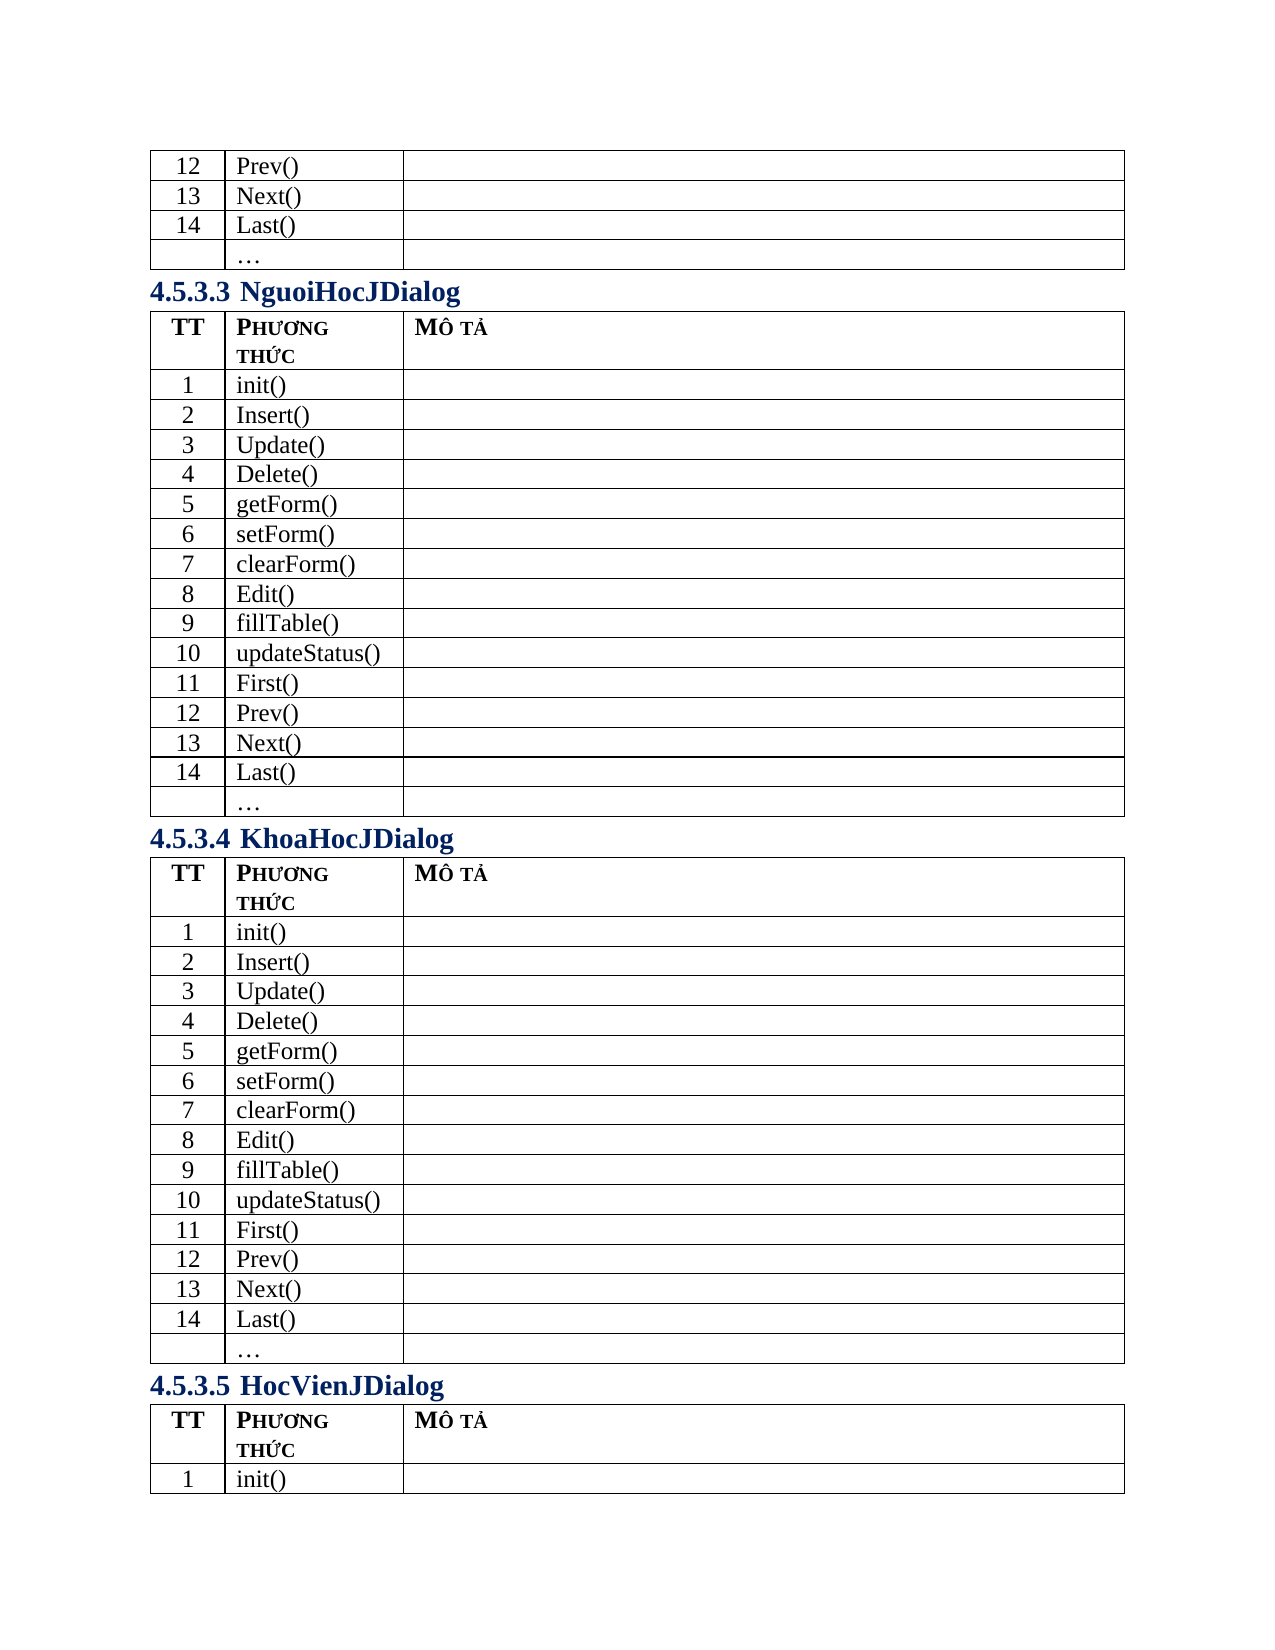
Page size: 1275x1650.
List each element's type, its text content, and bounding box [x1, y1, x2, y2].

table_cell [404, 698, 1124, 727]
table_cell 1 [151, 1464, 224, 1492]
table_cell 3 [151, 976, 224, 1005]
table_cell [404, 1066, 1124, 1094]
table_cell Prev() [226, 698, 403, 727]
table_cell [404, 181, 1124, 209]
table_cell Last() [226, 758, 403, 786]
table_header Phương thức [226, 312, 403, 369]
table_cell 14 [151, 1304, 224, 1333]
table_cell [404, 430, 1124, 458]
table_cell Next() [226, 1274, 403, 1303]
table_cell Edit() [226, 579, 403, 607]
table_cell [404, 1215, 1124, 1243]
table_cell [404, 917, 1124, 946]
table_cell 13 [151, 181, 224, 209]
table_cell init() [226, 917, 403, 946]
table_cell [404, 976, 1124, 1005]
table_cell [404, 638, 1124, 667]
table_cell [404, 758, 1124, 786]
subtitle KhoaHocJDialog [150, 821, 1125, 855]
table_cell 7 [151, 549, 224, 578]
table_cell 14 [151, 758, 224, 786]
table_cell 1 [151, 917, 224, 946]
table_cell [404, 1125, 1124, 1154]
table_cell updateStatus() [226, 638, 403, 667]
table_cell [404, 609, 1124, 637]
table_cell fillTable() [226, 609, 403, 637]
table_cell [404, 151, 1124, 180]
table_cell [404, 1245, 1124, 1273]
table_cell 12 [151, 151, 224, 180]
table_cell Prev() [226, 151, 403, 180]
table_cell [404, 1096, 1124, 1124]
table_cell First() [226, 668, 403, 697]
table_cell 10 [151, 638, 224, 667]
table_cell updateStatus() [226, 1185, 403, 1214]
table_cell Edit() [226, 1125, 403, 1154]
table_cell Delete() [226, 460, 403, 488]
table_cell setForm() [226, 1066, 403, 1094]
table_cell 6 [151, 519, 224, 548]
table_cell 11 [151, 1215, 224, 1243]
table_cell [404, 787, 1124, 816]
table_cell [151, 1334, 224, 1363]
table_cell [151, 787, 224, 816]
table_cell 14 [151, 211, 224, 239]
table_cell 2 [151, 400, 224, 429]
table_cell … [226, 1334, 403, 1363]
table_cell [404, 211, 1124, 239]
table_cell [404, 549, 1124, 578]
table_cell 9 [151, 609, 224, 637]
table_cell [404, 489, 1124, 518]
table_cell Update() [226, 976, 403, 1005]
table_cell [404, 728, 1124, 756]
table_cell Insert() [226, 947, 403, 975]
table_cell [151, 240, 224, 269]
table_cell 4 [151, 1006, 224, 1035]
table_cell Last() [226, 211, 403, 239]
table_cell First() [226, 1215, 403, 1243]
table_cell [404, 1155, 1124, 1184]
table_cell 5 [151, 489, 224, 518]
table_cell 1 [151, 370, 224, 399]
subtitle HocVienJDialog [150, 1368, 1125, 1401]
table_cell [404, 240, 1124, 269]
table_cell setForm() [226, 519, 403, 548]
table_cell getForm() [226, 1036, 403, 1065]
table_cell 5 [151, 1036, 224, 1065]
table_cell [404, 1304, 1124, 1333]
table_header Mô tả [404, 858, 1124, 916]
table_cell Prev() [226, 1245, 403, 1273]
table_cell Delete() [226, 1006, 403, 1035]
subtitle NguoiHocJDialog [150, 274, 1125, 308]
table_cell 6 [151, 1066, 224, 1094]
table_header TT [151, 858, 224, 916]
table_header TT [151, 1405, 224, 1463]
table_cell Update() [226, 430, 403, 458]
table_header TT [151, 312, 224, 369]
table_cell Last() [226, 1304, 403, 1333]
table_cell Next() [226, 728, 403, 756]
table_cell [404, 668, 1124, 697]
table_cell [404, 1464, 1124, 1492]
table_cell 11 [151, 668, 224, 697]
table_cell Insert() [226, 400, 403, 429]
table_cell getForm() [226, 489, 403, 518]
table_cell Next() [226, 181, 403, 209]
table_cell 8 [151, 1125, 224, 1154]
table_cell init() [226, 1464, 403, 1492]
table_cell … [226, 240, 403, 269]
table_header Phương thức [226, 1405, 403, 1463]
table_cell [404, 579, 1124, 607]
table_cell fillTable() [226, 1155, 403, 1184]
table_cell 8 [151, 579, 224, 607]
table_cell 13 [151, 728, 224, 756]
table_cell 12 [151, 1245, 224, 1273]
table_cell 4 [151, 460, 224, 488]
table_cell [404, 1006, 1124, 1035]
table_cell [404, 947, 1124, 975]
table_cell 13 [151, 1274, 224, 1303]
table_cell [404, 1334, 1124, 1363]
table_cell [404, 460, 1124, 488]
table_cell 10 [151, 1185, 224, 1214]
table_cell 12 [151, 698, 224, 727]
table_cell … [226, 787, 403, 816]
table_cell clearForm() [226, 549, 403, 578]
table_cell 9 [151, 1155, 224, 1184]
table_cell [404, 1036, 1124, 1065]
table_cell [404, 370, 1124, 399]
table_cell 7 [151, 1096, 224, 1124]
table_cell [404, 519, 1124, 548]
table_cell [404, 1185, 1124, 1214]
table_header Phương thức [226, 858, 403, 916]
table_cell 3 [151, 430, 224, 458]
table_cell 2 [151, 947, 224, 975]
table_header Mô tả [404, 312, 1124, 369]
table_cell clearForm() [226, 1096, 403, 1124]
table_cell [404, 400, 1124, 429]
table_cell init() [226, 370, 403, 399]
table_header Mô tả [404, 1405, 1124, 1463]
table_cell [404, 1274, 1124, 1303]
